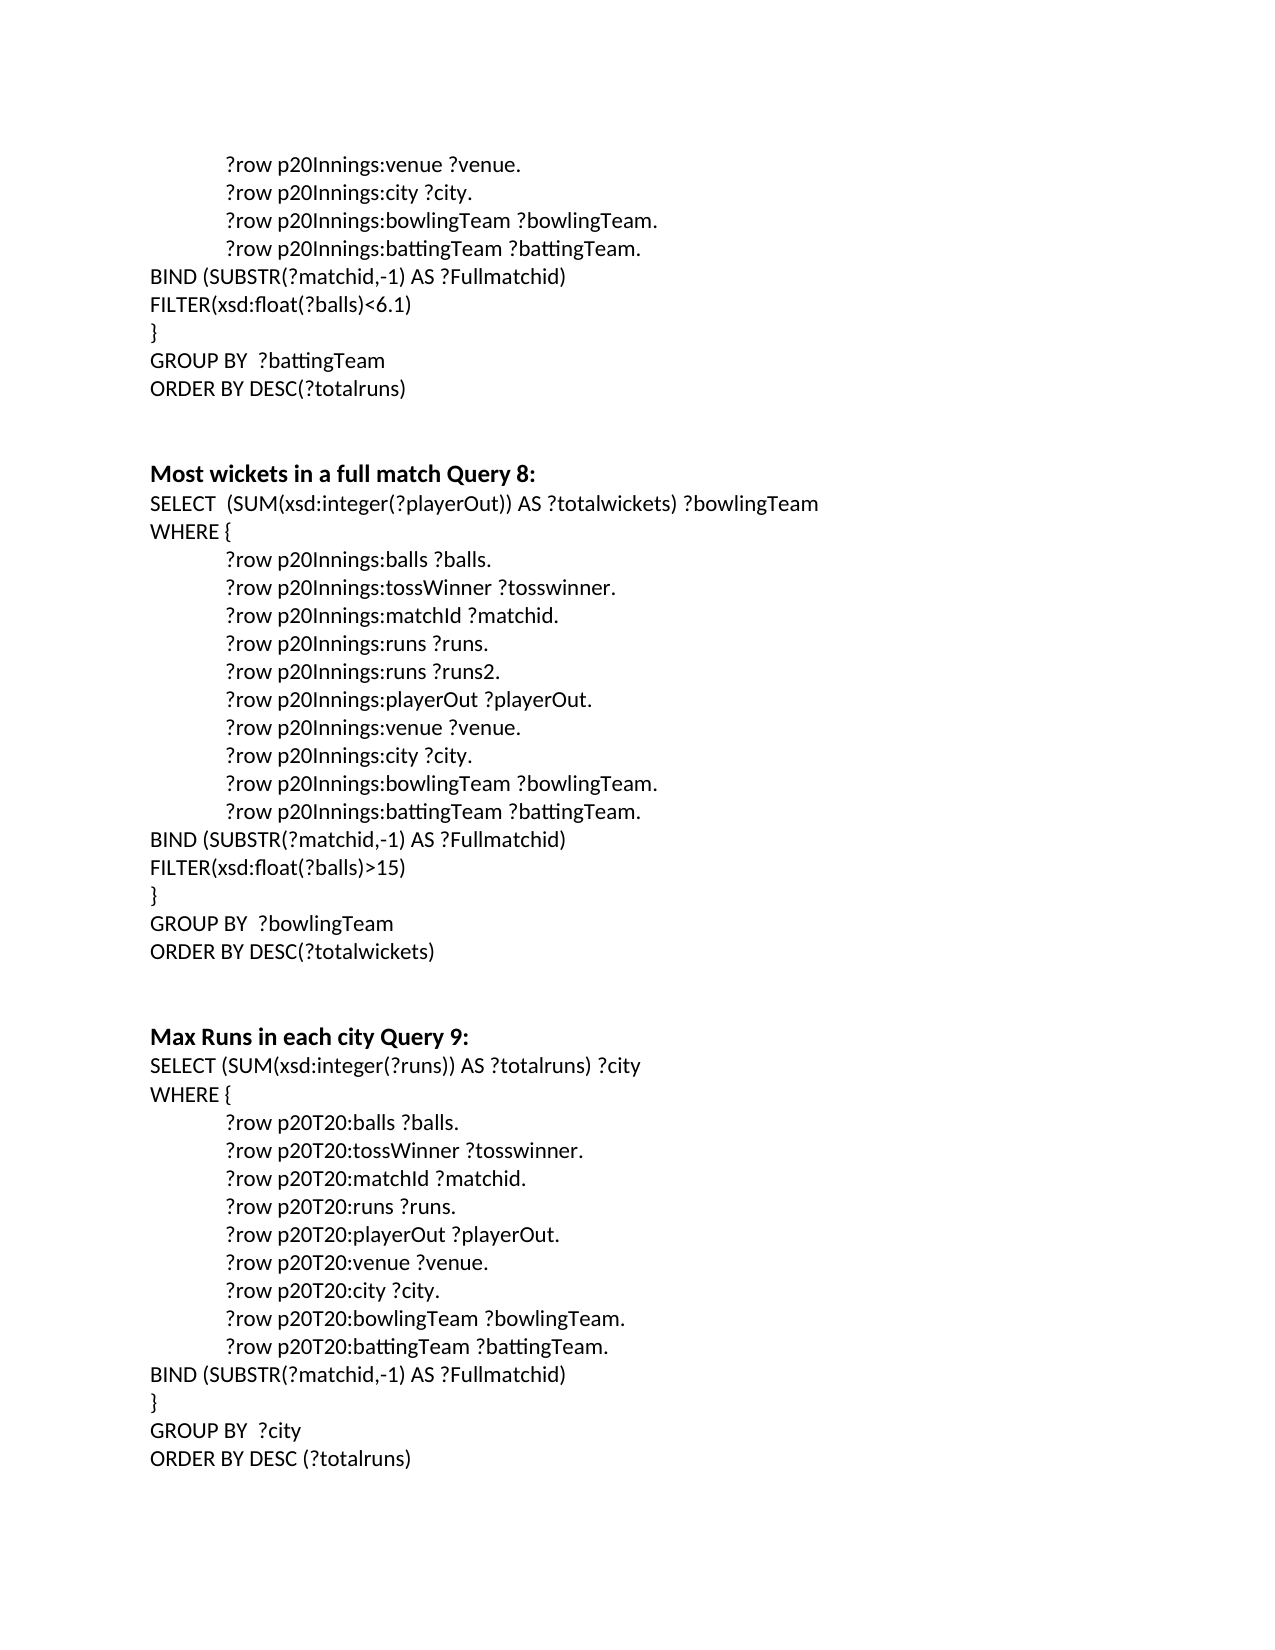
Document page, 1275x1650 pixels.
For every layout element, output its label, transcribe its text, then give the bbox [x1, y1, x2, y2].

text ?row p20Innings:runs ?runs. [150, 629, 1125, 657]
text FILTER(xsd:float(?balls)>15) [150, 853, 1125, 881]
text GROUP BY ?bowlingTeam [150, 909, 1125, 937]
text BIND (SUBSTR(?matchid,-1) AS ?Fullmatchid) [150, 825, 1125, 853]
text ?row p20T20:playerOut ?playerOut. [150, 1220, 1125, 1248]
text GROUP BY ?battingTeam [150, 346, 1125, 374]
text ?row p20Innings:battingTeam ?battingTeam. [150, 234, 1125, 262]
text ORDER BY DESC (?totalruns) [150, 1444, 1125, 1472]
text ?row p20Innings:tossWinner ?tosswinner. [150, 573, 1125, 601]
text ?row p20Innings:battingTeam ?battingTeam. [150, 797, 1125, 825]
text ?row p20T20:matchId ?matchid. [150, 1164, 1125, 1192]
text SELECT (SUM(xsd:integer(?runs)) AS ?totalruns) ?city [150, 1052, 1125, 1080]
text ?row p20T20:city ?city. [150, 1276, 1125, 1304]
text WHERE { [150, 517, 1125, 545]
text ?row p20Innings:city ?city. [150, 741, 1125, 769]
text ?row p20Innings:venue ?venue. [150, 713, 1125, 741]
text SELECT (SUM(xsd:integer(?playerOut)) AS ?totalwickets) ?bowlingTeam [150, 489, 1125, 517]
text ?row p20T20:battingTeam ?battingTeam. [150, 1332, 1125, 1360]
text Most wickets in a full match Query 8: [150, 458, 1125, 489]
text ?row p20T20:bowlingTeam ?bowlingTeam. [150, 1304, 1125, 1332]
text ?row p20Innings:playerOut ?playerOut. [150, 685, 1125, 713]
text ?row p20Innings:bowlingTeam ?bowlingTeam. [150, 206, 1125, 234]
text } [150, 318, 1125, 346]
text } [150, 881, 1125, 909]
text ?row p20T20:tossWinner ?tosswinner. [150, 1136, 1125, 1164]
text ORDER BY DESC(?totalwickets) [150, 937, 1125, 965]
text ?row p20T20:runs ?runs. [150, 1192, 1125, 1220]
text Max Runs in each city Query 9: [150, 1021, 1125, 1052]
text GROUP BY ?city [150, 1416, 1125, 1444]
text BIND (SUBSTR(?matchid,-1) AS ?Fullmatchid) [150, 1360, 1125, 1388]
text ?row p20Innings:runs ?runs2. [150, 657, 1125, 685]
text ?row p20Innings:bowlingTeam ?bowlingTeam. [150, 769, 1125, 797]
text ?row p20Innings:matchId ?matchid. [150, 601, 1125, 629]
text ?row p20T20:venue ?venue. [150, 1248, 1125, 1276]
text WHERE { [150, 1080, 1125, 1108]
text ?row p20Innings:city ?city. [150, 178, 1125, 206]
text FILTER(xsd:float(?balls)<6.1) [150, 290, 1125, 318]
text ?row p20Innings:balls ?balls. [150, 545, 1125, 573]
text ORDER BY DESC(?totalruns) [150, 374, 1125, 402]
text BIND (SUBSTR(?matchid,-1) AS ?Fullmatchid) [150, 262, 1125, 290]
text } [150, 1388, 1125, 1416]
text ?row p20T20:balls ?balls. [150, 1108, 1125, 1136]
text ?row p20Innings:venue ?venue. [150, 150, 1125, 178]
